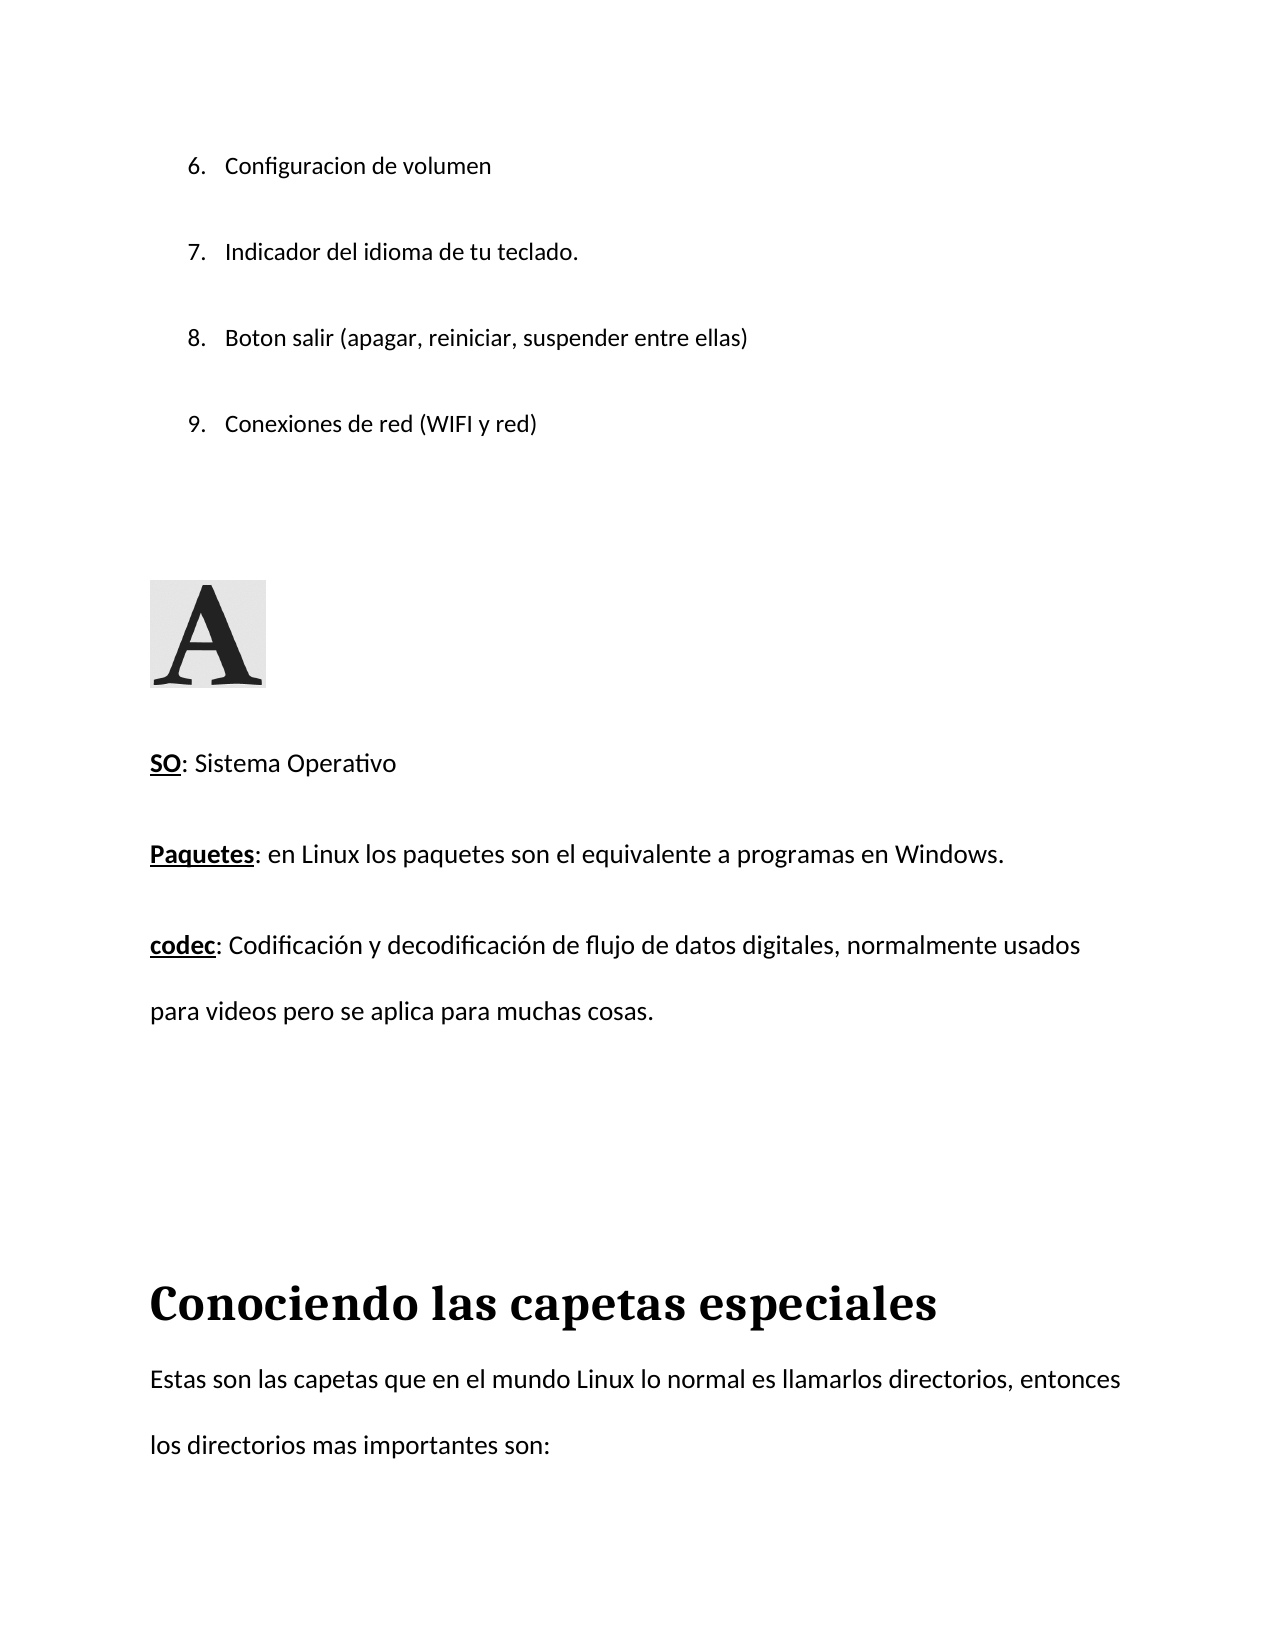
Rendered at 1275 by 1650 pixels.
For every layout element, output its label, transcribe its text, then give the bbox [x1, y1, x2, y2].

picture [150, 580, 266, 688]
list Indicador del idioma de tu teclado. [187, 236, 1125, 267]
text Paquetes: en Linux los paquetes son el equivalente a programas en Windows. [150, 837, 1125, 870]
list Conexiones de red (WIFI y red) [187, 408, 1125, 439]
text SO: Sistema Operativo [150, 746, 1125, 779]
list Boton salir (apagar, reiniciar, suspender entre ellas) [187, 322, 1125, 353]
text Estas son las capetas que en el mundo Linux lo normal es llamarlos directorios, entonces los directorios mas importantes son: [150, 1362, 1125, 1461]
subtitle Conociendo las capetas especiales [150, 1276, 1125, 1333]
text codec: Codificación y decodificación de flujo de datos digitales, normalmente usados para videos pero se aplica para muchas cosas. [150, 928, 1125, 1027]
list Configuracion de volumen [187, 150, 1125, 181]
